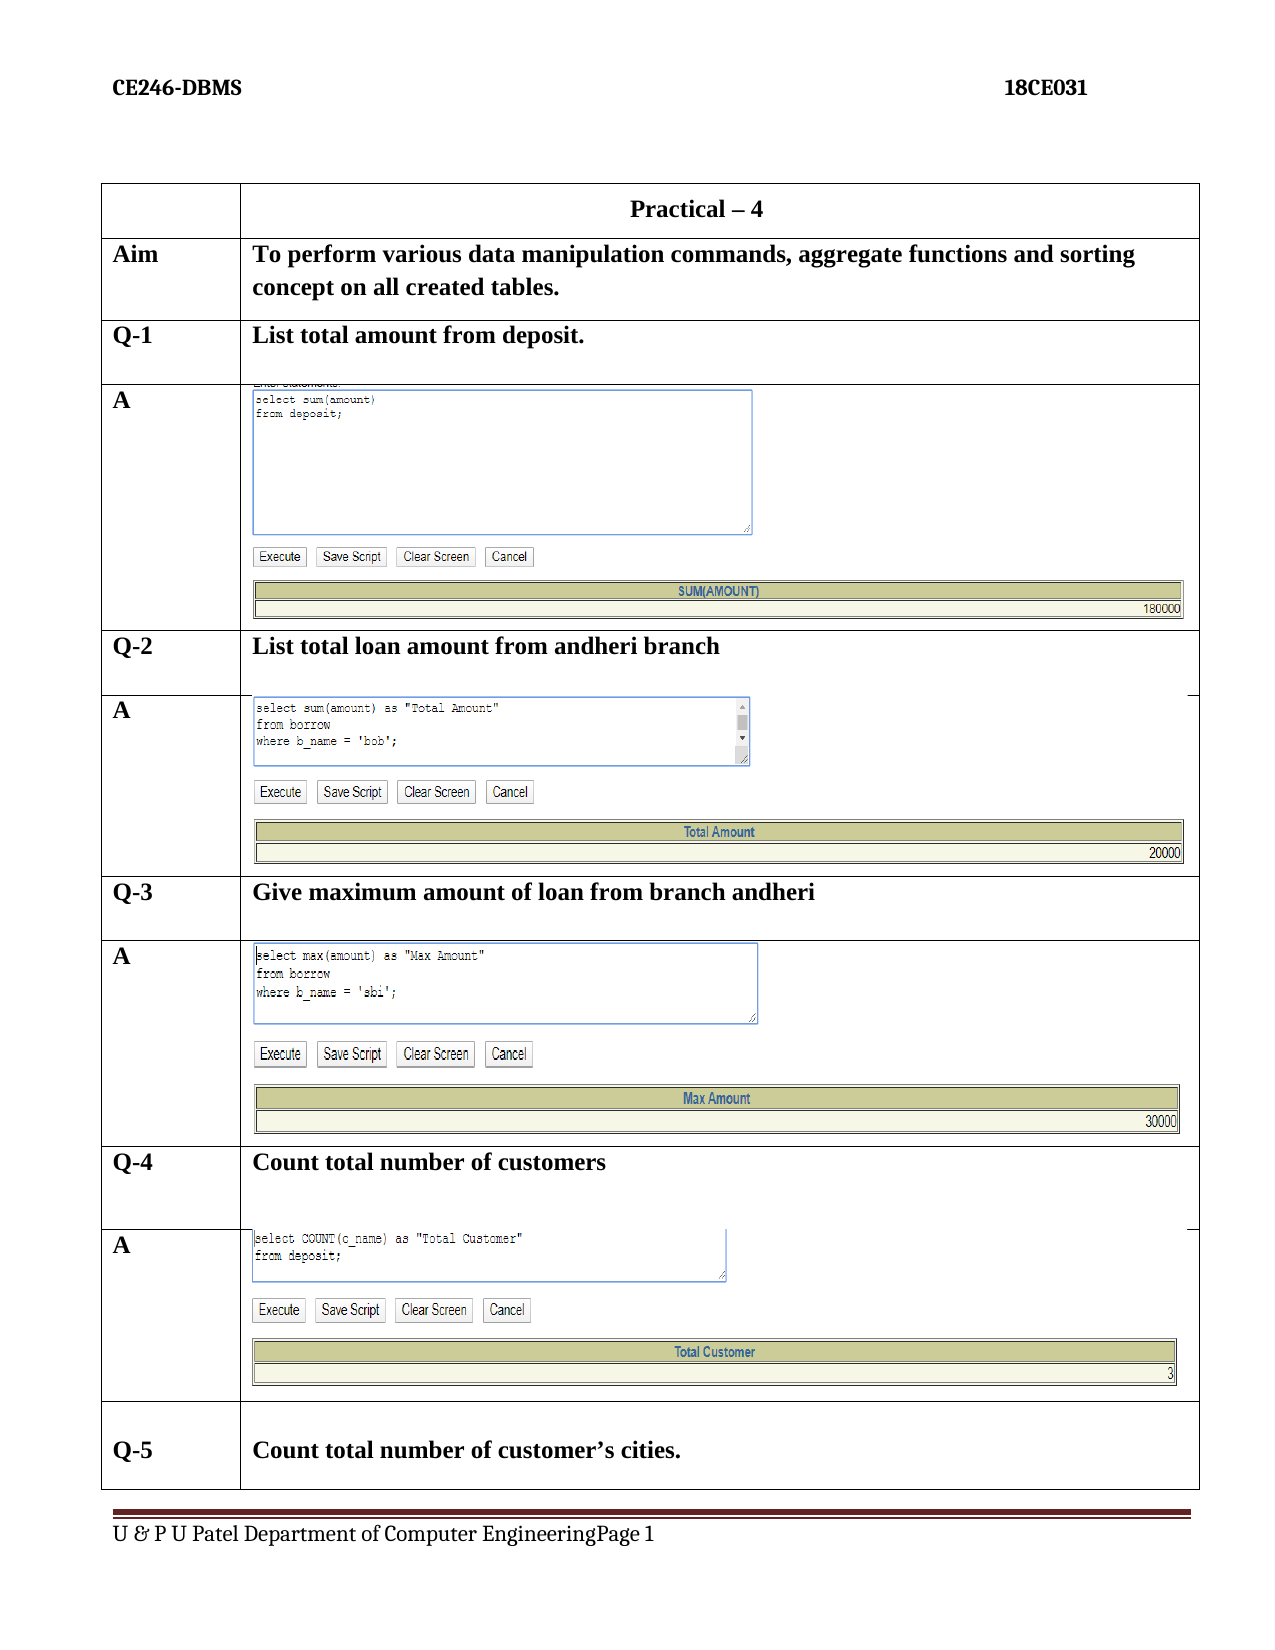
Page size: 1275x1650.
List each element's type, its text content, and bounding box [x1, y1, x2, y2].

table_cell [241, 1230, 1199, 1401]
picture [252, 1229, 1188, 1397]
picture [252, 385, 1187, 627]
table_cell List total amount from deposit. [241, 321, 1199, 384]
table_cell List total loan amount from andheri branch [241, 631, 1199, 694]
table_cell Q-3 [102, 877, 240, 940]
table_cell [241, 941, 252, 1146]
picture [252, 695, 1188, 872]
table_cell A [102, 941, 240, 1146]
table_cell Aim [102, 239, 240, 319]
picture [252, 941, 1188, 1146]
table_cell Q-5 [102, 1402, 240, 1488]
table_cell Q-4 [102, 1147, 240, 1229]
table_cell To perform various data manipulation commands, aggregate functions and sorting concept on all created tables. [241, 239, 1199, 319]
table_cell A [102, 385, 240, 630]
table_cell A [102, 696, 240, 876]
table_cell A [102, 1230, 240, 1401]
table_cell Count total number of customer’s cities. [241, 1402, 1199, 1488]
table_cell Q-1 [102, 321, 240, 384]
table_cell [241, 385, 1199, 630]
table_header Practical – 4 [241, 184, 1199, 238]
table_cell [241, 696, 1199, 876]
table_cell Give maximum amount of loan from branch andheri [241, 877, 1199, 940]
table_cell [1188, 941, 1199, 1146]
table_cell Q-2 [102, 631, 240, 694]
table_cell Count total number of customers [241, 1147, 1199, 1229]
table_header [102, 184, 240, 238]
